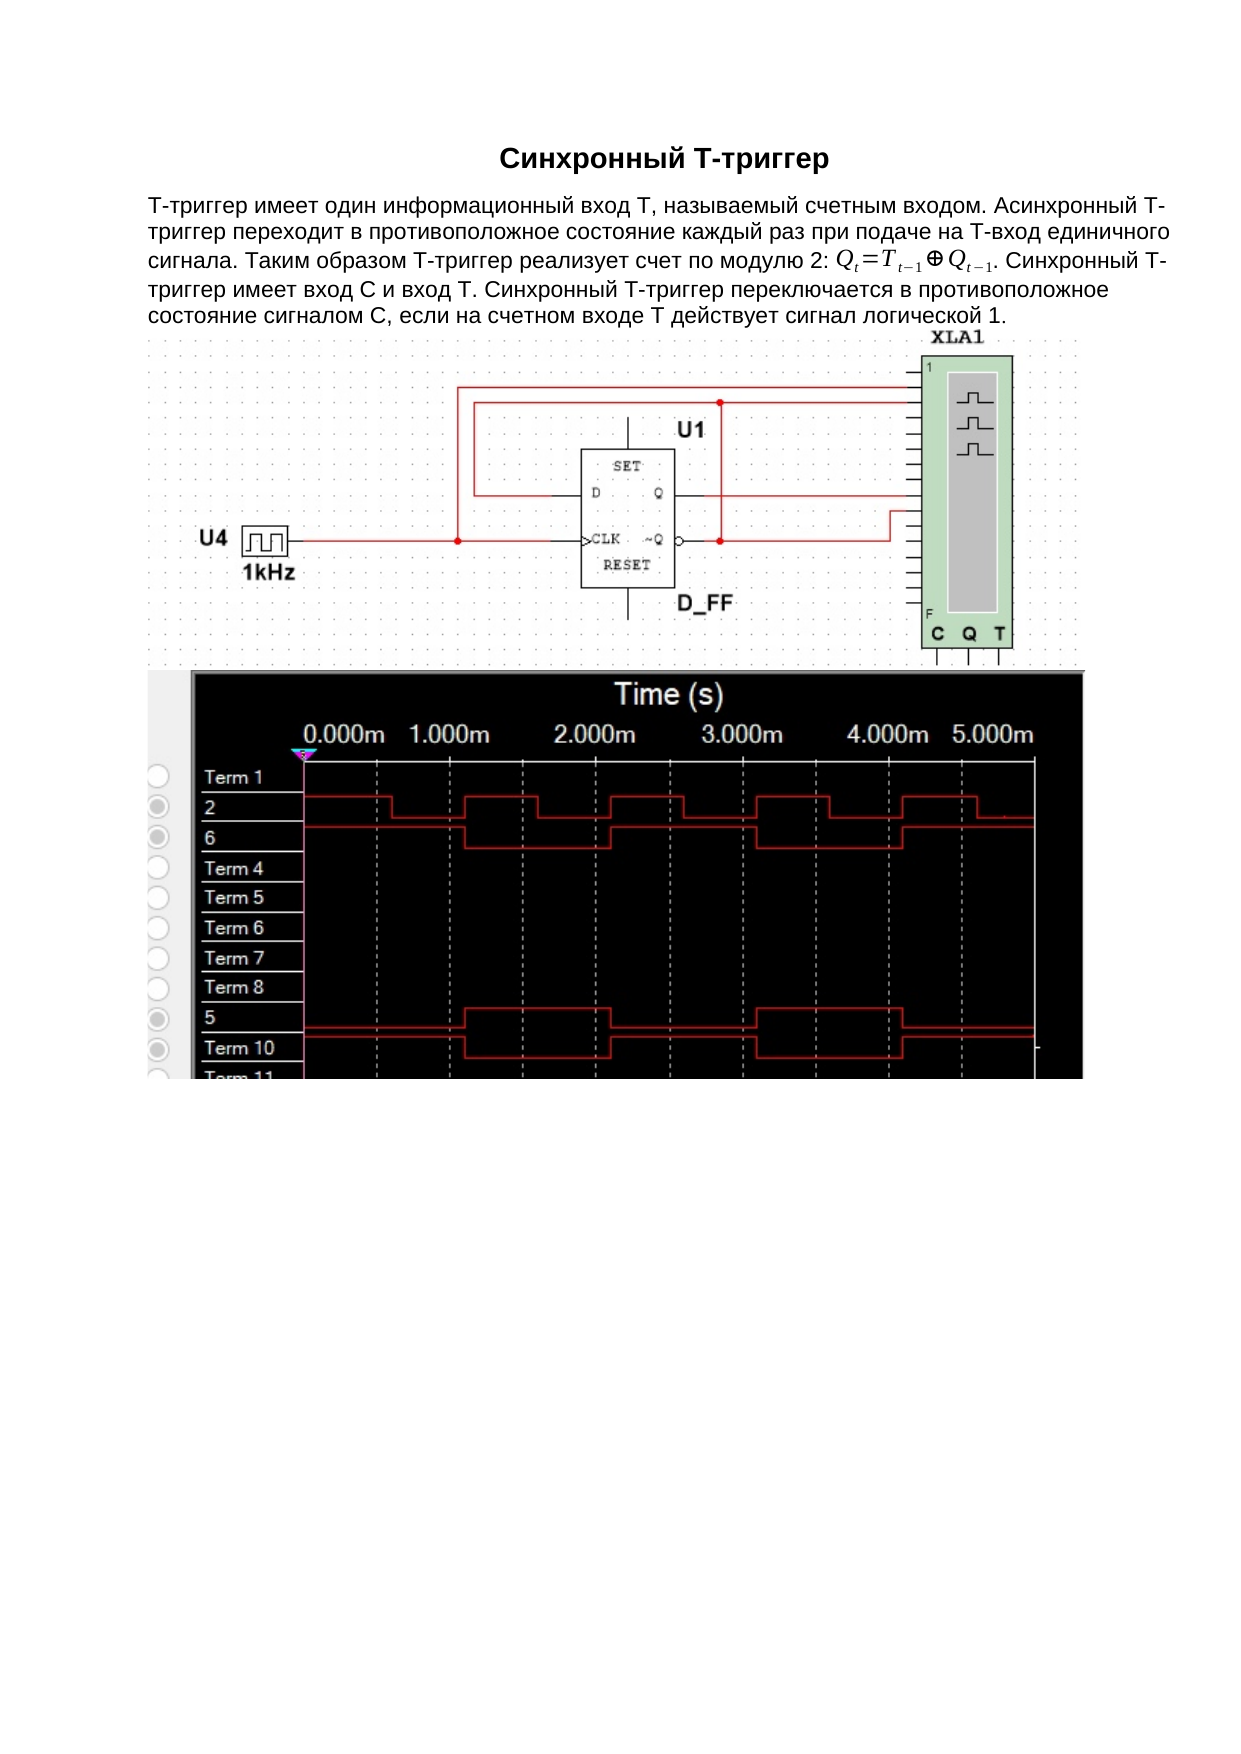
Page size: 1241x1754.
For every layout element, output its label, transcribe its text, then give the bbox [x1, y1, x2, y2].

text Т-триггер имеет один информационный вход Т, называемый счетным входом. Асинхронный Т-триггер переходит в противоположное состояние каждый раз при подаче на Т-вход единичного сигнала. Таким образом Т-триггер реализует счет по модулю 2: . Синхронный Т-триггер имеет вход С и вход Т. Синхронный Т-триггер переключается в противоположное состояние сигналом С, если на счетном входе Т действует сигнал логической 1. [148, 192, 1181, 328]
subtitle Синхронный T-триггер [148, 141, 1181, 174]
picture [147, 328, 1086, 1079]
